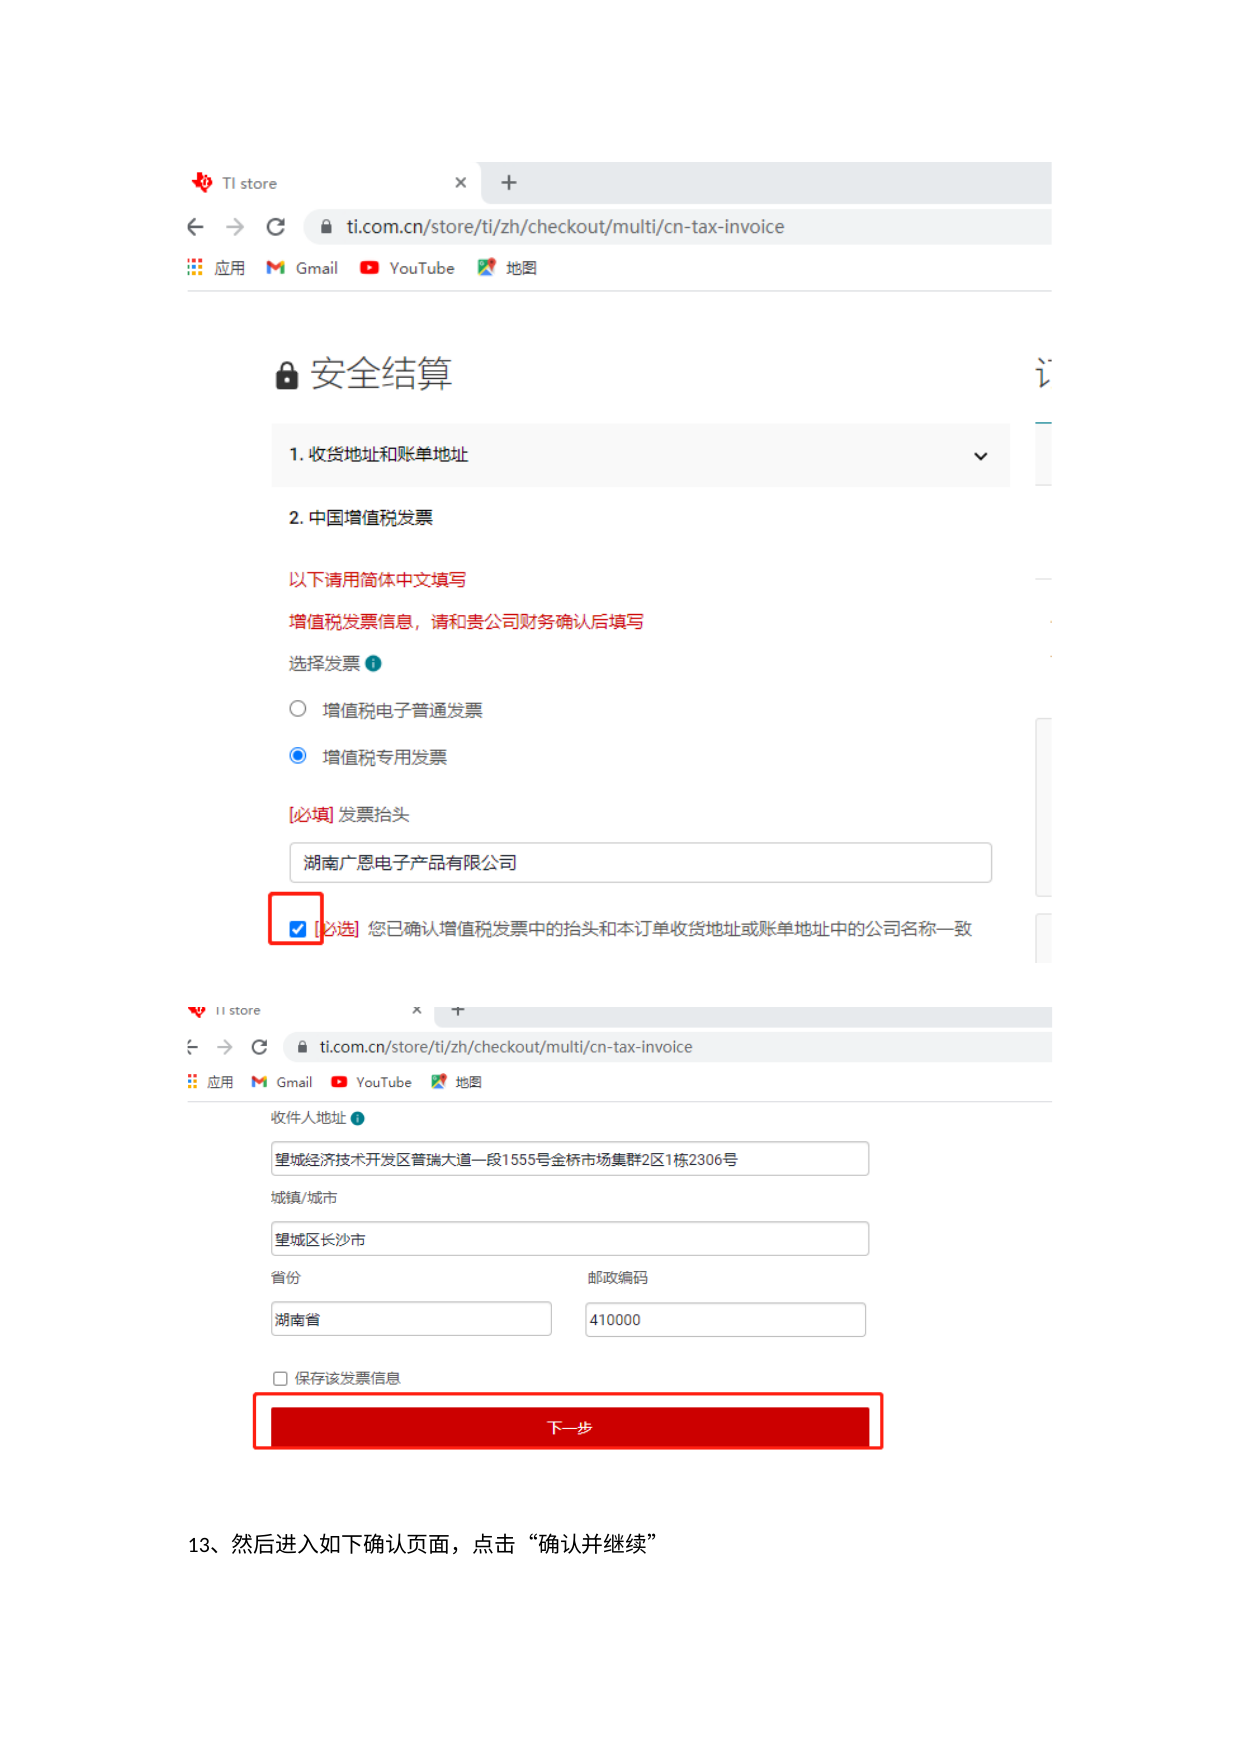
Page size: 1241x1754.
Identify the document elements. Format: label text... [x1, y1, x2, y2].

list 然后进入如下确认页面，点击“确认并继续” [187, 1527, 1053, 1559]
picture [187, 1007, 1053, 1455]
picture [187, 162, 1052, 963]
